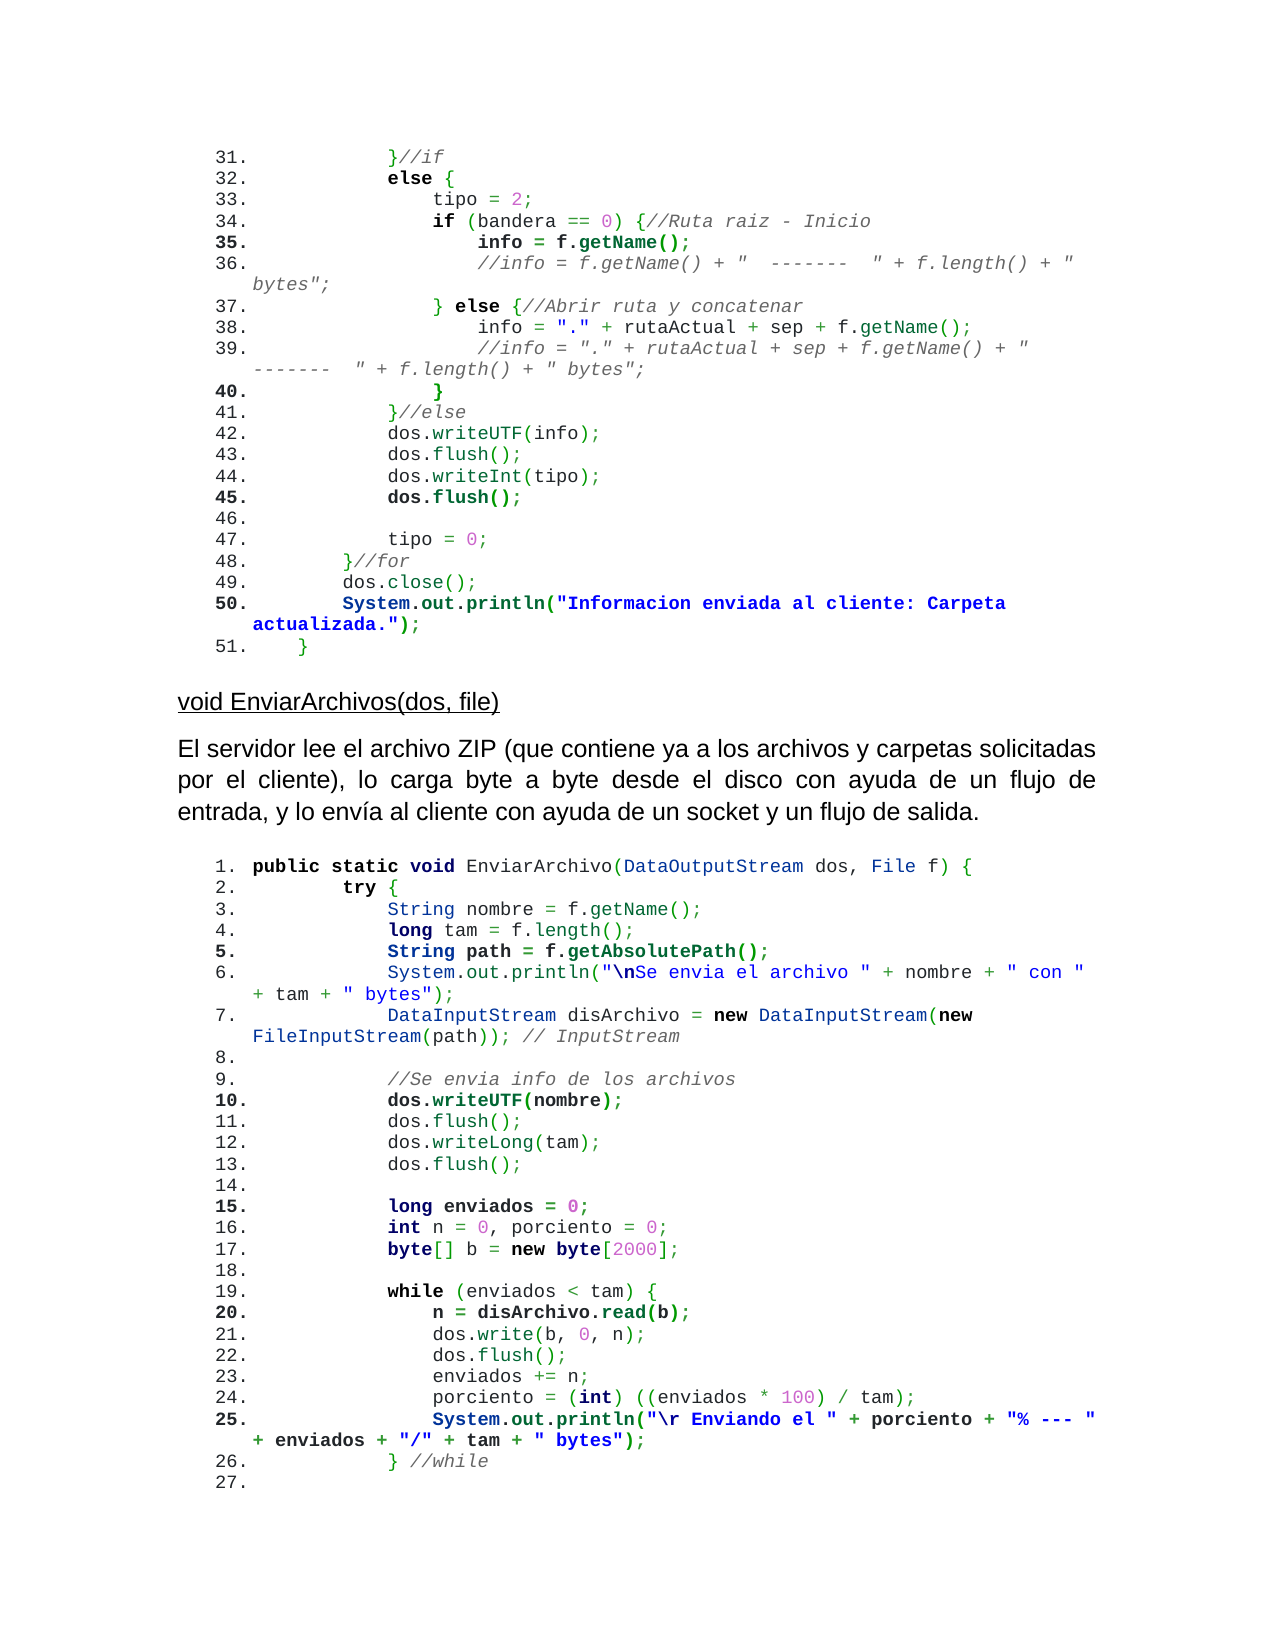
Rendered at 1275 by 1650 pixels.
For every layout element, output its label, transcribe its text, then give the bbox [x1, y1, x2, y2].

list } [215, 636, 1098, 658]
list long enviados = 0; [215, 1197, 1098, 1218]
list System.out.println("\r Enviando el " + porciento + "% --- " + enviados + "/" + tam + " bytes"); [215, 1409, 1098, 1452]
list else { [215, 169, 1098, 190]
list dos.writeUTF(nombre); [215, 1091, 1098, 1112]
list public static void EnviarArchivo(DataOutputStream dos, File f) { [215, 857, 1098, 878]
list } [215, 381, 1098, 403]
list info = "." + rutaActual + sep + f.getName(); [215, 318, 1098, 339]
list } //while [215, 1452, 1098, 1473]
list dos.writeUTF(info); [215, 424, 1098, 445]
list //info = "." + rutaActual + sep + f.getName() + " ------- " + f.length() + " bytes"; [215, 339, 1098, 381]
list int n = 0, porciento = 0; [215, 1218, 1098, 1239]
text void EnviarArchivos(dos, file) [177, 687, 1098, 716]
list String nombre = f.getName(); [215, 899, 1098, 921]
list dos.write(b, 0, n); [215, 1324, 1098, 1346]
list dos.flush(); [215, 1346, 1098, 1367]
text El servidor lee el archivo ZIP (que contiene ya a los archivos y carpetas solicitadas por el cliente), lo carga byte a byte desde el disco con ayuda de un flujo de entrada, y lo envía al cliente con ayuda de un socket y un flujo de salida. [177, 734, 1098, 825]
list info = f.getName(); [215, 233, 1098, 254]
list if (bandera == 0) {//Ruta raiz - Inicio [215, 211, 1098, 233]
list }//for [215, 551, 1098, 573]
list } else {//Abrir ruta y concatenar [215, 296, 1098, 318]
list porciento = (int) ((enviados * 100) / tam); [215, 1388, 1098, 1409]
list String path = f.getAbsolutePath(); [215, 942, 1098, 963]
list tipo = 2; [215, 190, 1098, 211]
list System.out.println("\nSe envia el archivo " + nombre + " con " + tam + " bytes"); [215, 963, 1098, 1006]
list dos.flush(); [215, 445, 1098, 466]
list dos.writeInt(tipo); [215, 466, 1098, 488]
list while (enviados < tam) { [215, 1282, 1098, 1303]
list System.out.println("Informacion enviada al cliente: Carpeta actualizada."); [215, 594, 1098, 636]
list enviados += n; [215, 1367, 1098, 1388]
list dos.close(); [215, 573, 1098, 594]
list byte[] b = new byte[2000]; [215, 1239, 1098, 1261]
list dos.flush(); [215, 1154, 1098, 1176]
list //info = f.getName() + " ------- " + f.length() + " bytes"; [215, 254, 1098, 296]
list //Se envia info de los archivos [215, 1069, 1098, 1091]
list long tam = f.length(); [215, 921, 1098, 942]
list n = disArchivo.read(b); [215, 1303, 1098, 1324]
list tipo = 0; [215, 530, 1098, 551]
list DataInputStream disArchivo = new DataInputStream(new FileInputStream(path)); // InputStream [215, 1006, 1098, 1048]
list dos.writeLong(tam); [215, 1133, 1098, 1154]
list try { [215, 878, 1098, 899]
list dos.flush(); [215, 1112, 1098, 1133]
list }//if [215, 148, 1098, 169]
list dos.flush(); [215, 488, 1098, 509]
list }//else [215, 403, 1098, 424]
